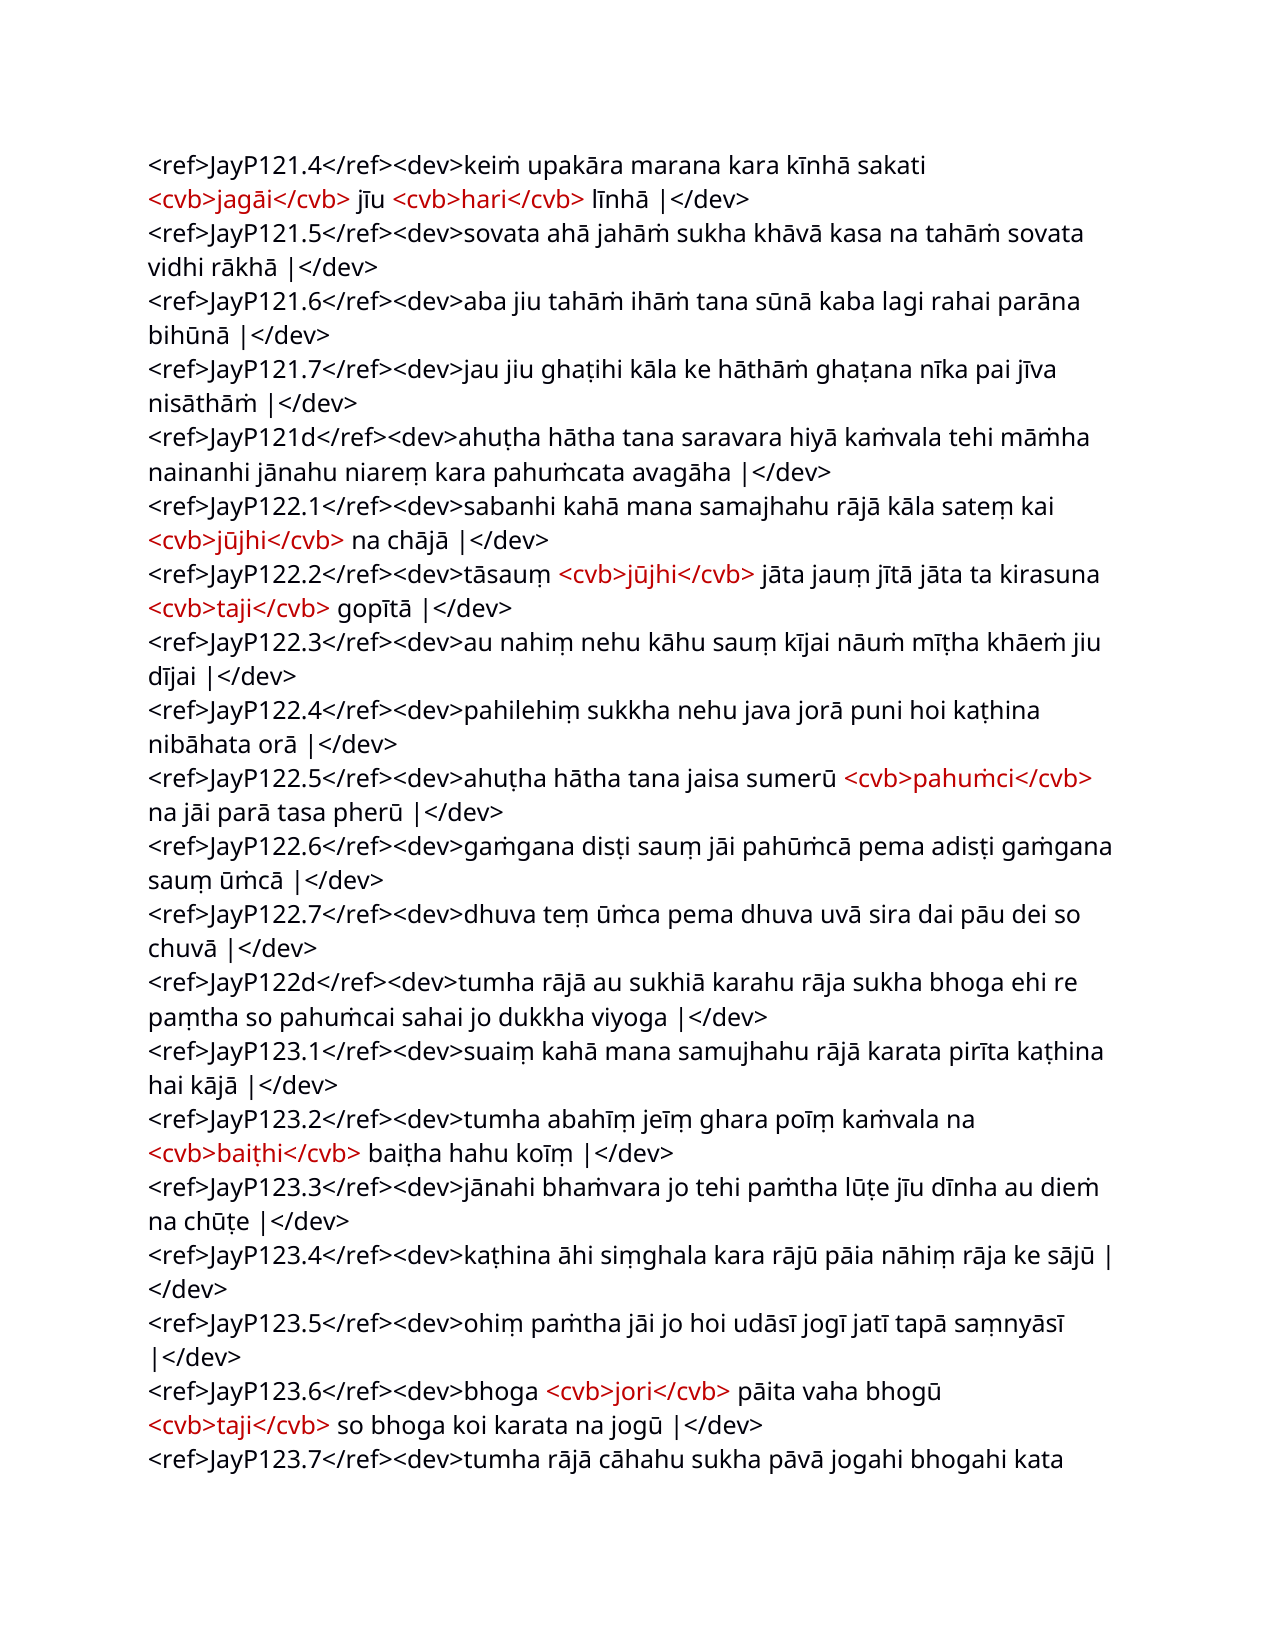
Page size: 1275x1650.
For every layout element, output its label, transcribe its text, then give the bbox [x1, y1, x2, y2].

text <ref>JayP123.6</ref><dev>bhoga <cvb>jori</cvb> pāita vaha bhogū <cvb>taji</cvb> so bhoga koi karata na jogū |</dev> [148, 1374, 1127, 1442]
text <ref>JayP122d</ref><dev>tumha rājā au sukhiā karahu rāja sukha bhoga ehi re paṃtha so pahuṁcai sahai jo dukkha viyoga |</dev> [148, 965, 1127, 1033]
text <ref>JayP122.6</ref><dev>gaṁgana disṭi sauṃ jāi pahūṁcā pema adisṭi gaṁgana sauṃ ūṁcā |</dev> [148, 829, 1127, 897]
text <ref>JayP123.4</ref><dev>kaṭhina āhi siṃghala kara rājū pāia nāhiṃ rāja ke sājū |</dev> [148, 1238, 1127, 1306]
text <ref>JayP121.4</ref><dev>keiṁ upakāra marana kara kīnhā sakati <cvb>jagāi</cvb> jīu <cvb>hari</cvb> līnhā |</dev> [148, 148, 1127, 216]
text <ref>JayP123.5</ref><dev>ohiṃ paṁtha jāi jo hoi udāsī jogī jatī tapā saṃnyāsī |</dev> [148, 1306, 1127, 1374]
text <ref>JayP122.2</ref><dev>tāsauṃ <cvb>jūjhi</cvb> jāta jauṃ jītā jāta ta kirasuna <cvb>taji</cvb> gopītā |</dev> [148, 556, 1127, 624]
text <ref>JayP121.7</ref><dev>jau jiu ghaṭihi kāla ke hāthāṁ ghaṭana nīka pai jīva nisāthāṁ |</dev> [148, 352, 1127, 420]
text <ref>JayP123.2</ref><dev>tumha abahīṃ jeīṃ ghara poīṃ kaṁvala na <cvb>baiṭhi</cvb> baiṭha hahu koīṃ |</dev> [148, 1101, 1127, 1169]
text <ref>JayP122.1</ref><dev>sabanhi kahā mana samajhahu rājā kāla sateṃ kai <cvb>jūjhi</cvb> na chājā |</dev> [148, 488, 1127, 556]
text <ref>JayP123.1</ref><dev>suaiṃ kahā mana samujhahu rājā karata pirīta kaṭhina hai kājā |</dev> [148, 1033, 1127, 1101]
text <ref>JayP123.3</ref><dev>jānahi bhaṁvara jo tehi paṁtha lūṭe jīu dīnha au dieṁ na chūṭe |</dev> [148, 1169, 1127, 1238]
text <ref>JayP121.5</ref><dev>sovata ahā jahāṁ sukha khāvā kasa na tahāṁ sovata vidhi rākhā |</dev> [148, 216, 1127, 284]
text <ref>JayP122.3</ref><dev>au nahiṃ nehu kāhu sauṃ kījai nāuṁ mīṭha khāeṁ jiu dījai |</dev> [148, 624, 1127, 693]
text <ref>JayP122.5</ref><dev>ahuṭha hātha tana jaisa sumerū <cvb>pahuṁci</cvb> na jāi parā tasa pherū |</dev> [148, 761, 1127, 829]
text <ref>JayP121.6</ref><dev>aba jiu tahāṁ ihāṁ tana sūnā kaba lagi rahai parāna bihūnā |</dev> [148, 284, 1127, 352]
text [148, 1442, 1127, 1476]
text <ref>JayP122.4</ref><dev>pahilehiṃ sukkha nehu java jorā puni hoi kaṭhina nibāhata orā |</dev> [148, 693, 1127, 761]
text <ref>JayP122.7</ref><dev>dhuva teṃ ūṁca pema dhuva uvā sira dai pāu dei so chuvā |</dev> [148, 897, 1127, 965]
text <ref>JayP121d</ref><dev>ahuṭha hātha tana saravara hiyā kaṁvala tehi māṁha nainanhi jānahu niareṃ kara pahuṁcata avagāha |</dev> [148, 420, 1127, 488]
